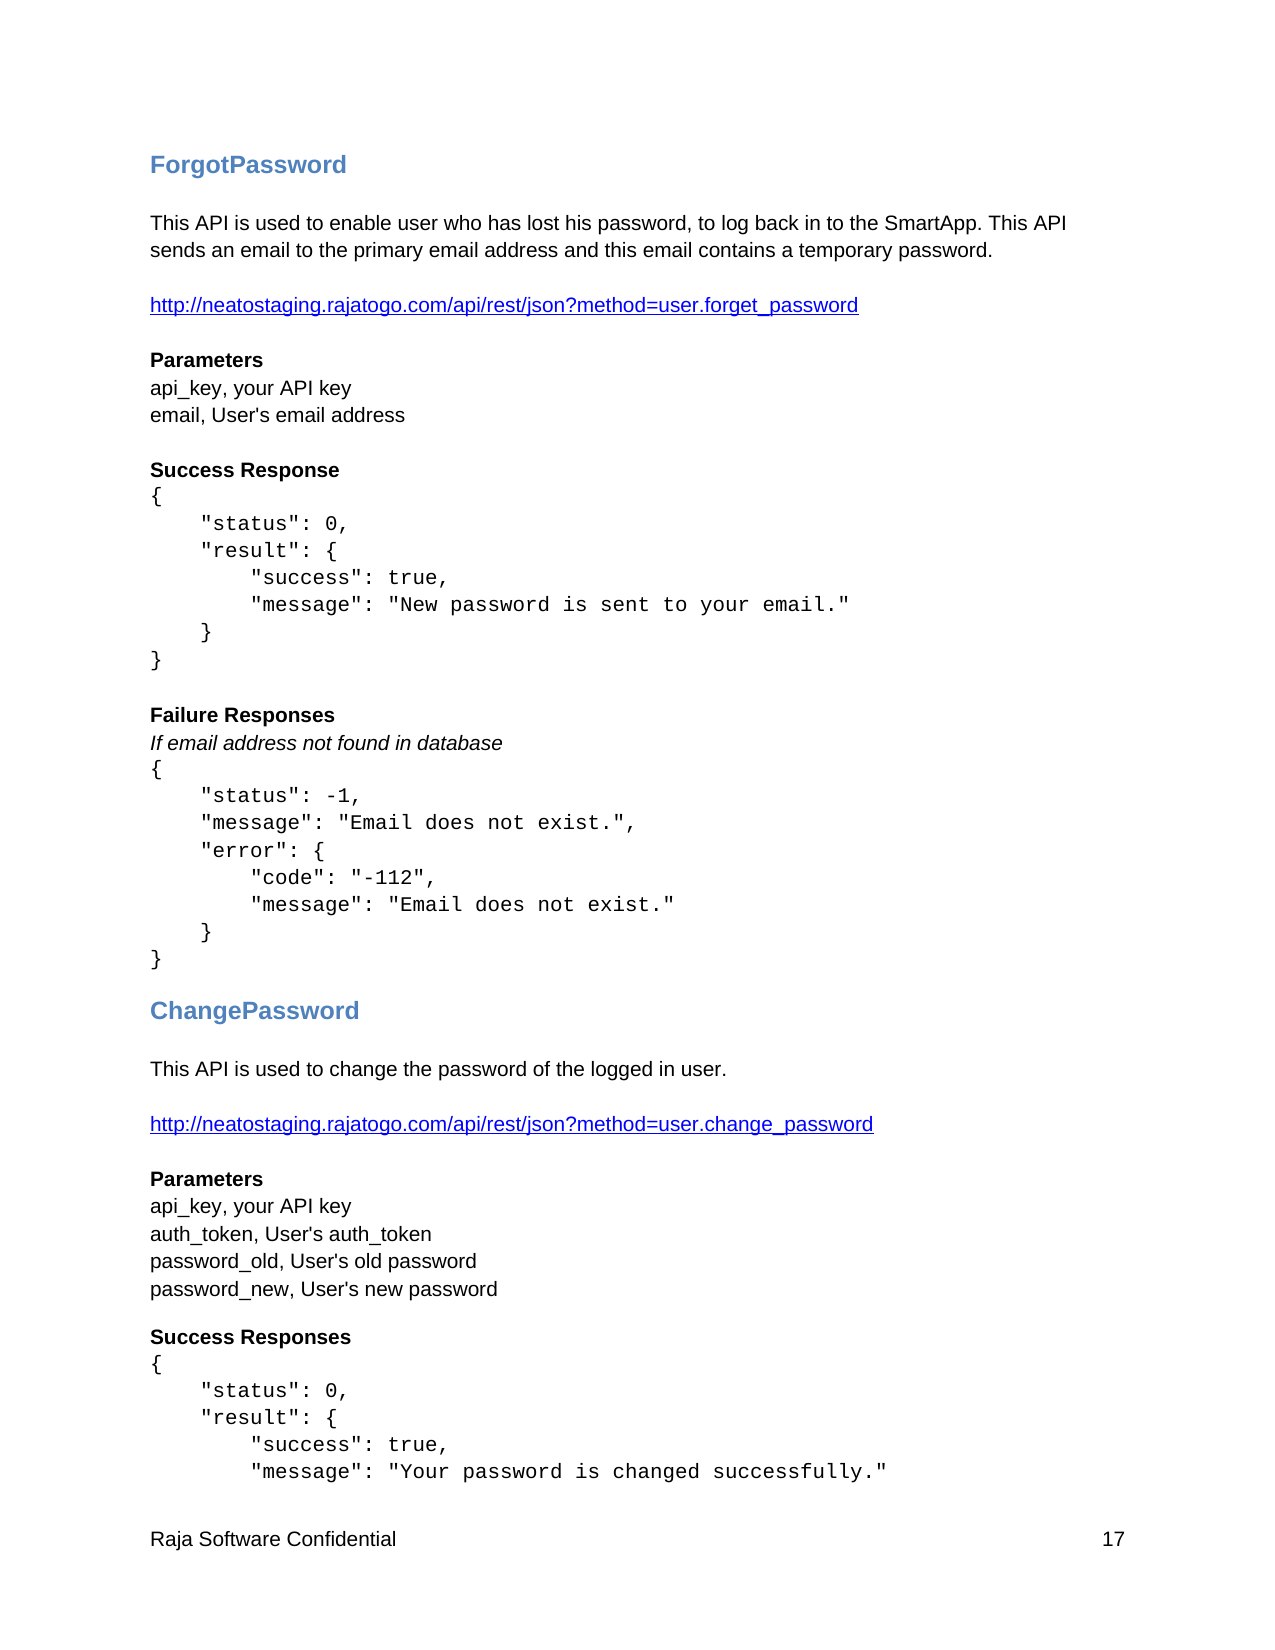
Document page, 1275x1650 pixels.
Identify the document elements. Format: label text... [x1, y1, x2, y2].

text "status": -1, [150, 785, 1125, 809]
text { [150, 1353, 1125, 1376]
text "code": "-112", [150, 867, 1125, 890]
text This API is used to enable user who has lost his password, to log back in to the SmartApp. This API sends an email to the primary email address and this email contains a temporary password. http://neatostaging.rajatogo.com/api/rest/json?method=user.forget_password [150, 211, 1125, 317]
subtitle ForgotPassword [150, 150, 1125, 179]
text password_new, User's new password [150, 1277, 1125, 1301]
text http://neatostaging.rajatogo.com/api/rest/json?method=user.change_password [150, 1084, 1125, 1136]
text "error": { [150, 839, 1125, 863]
text email, User's email address [150, 403, 1125, 427]
text password_old, User's old password [150, 1249, 1125, 1273]
text If email address not found in database [150, 731, 1125, 754]
text Parameters [150, 348, 1125, 372]
text Parameters [150, 1167, 1125, 1191]
text "success": true, [150, 567, 1125, 591]
text "message": "Email does not exist." [150, 894, 1125, 918]
text api_key, your API key [150, 376, 1125, 399]
subtitle ChangePassword [150, 996, 1125, 1025]
text } [150, 649, 1125, 672]
text "success": true, [150, 1434, 1125, 1458]
text "status": 0, [150, 1380, 1125, 1403]
text api_key, your API key [150, 1194, 1125, 1218]
text "result": { [150, 1407, 1125, 1431]
text } [150, 621, 1125, 645]
text { [150, 486, 1125, 509]
text } [150, 921, 1125, 945]
text This API is used to change the password of the logged in user. [150, 1057, 1125, 1081]
text Failure Responses [150, 703, 1125, 727]
subtitle Success Responses [150, 1325, 1125, 1349]
text "result": { [150, 540, 1125, 563]
text "status": 0, [150, 513, 1125, 536]
text "message": "Email does not exist.", [150, 812, 1125, 836]
text auth_token, User's auth_token [150, 1222, 1125, 1246]
text Success Response [150, 458, 1125, 482]
text "message": "New password is sent to your email." [150, 594, 1125, 618]
text { [150, 758, 1125, 782]
text "message": "Your password is changed successfully." [150, 1461, 1125, 1485]
text } [150, 948, 1125, 972]
